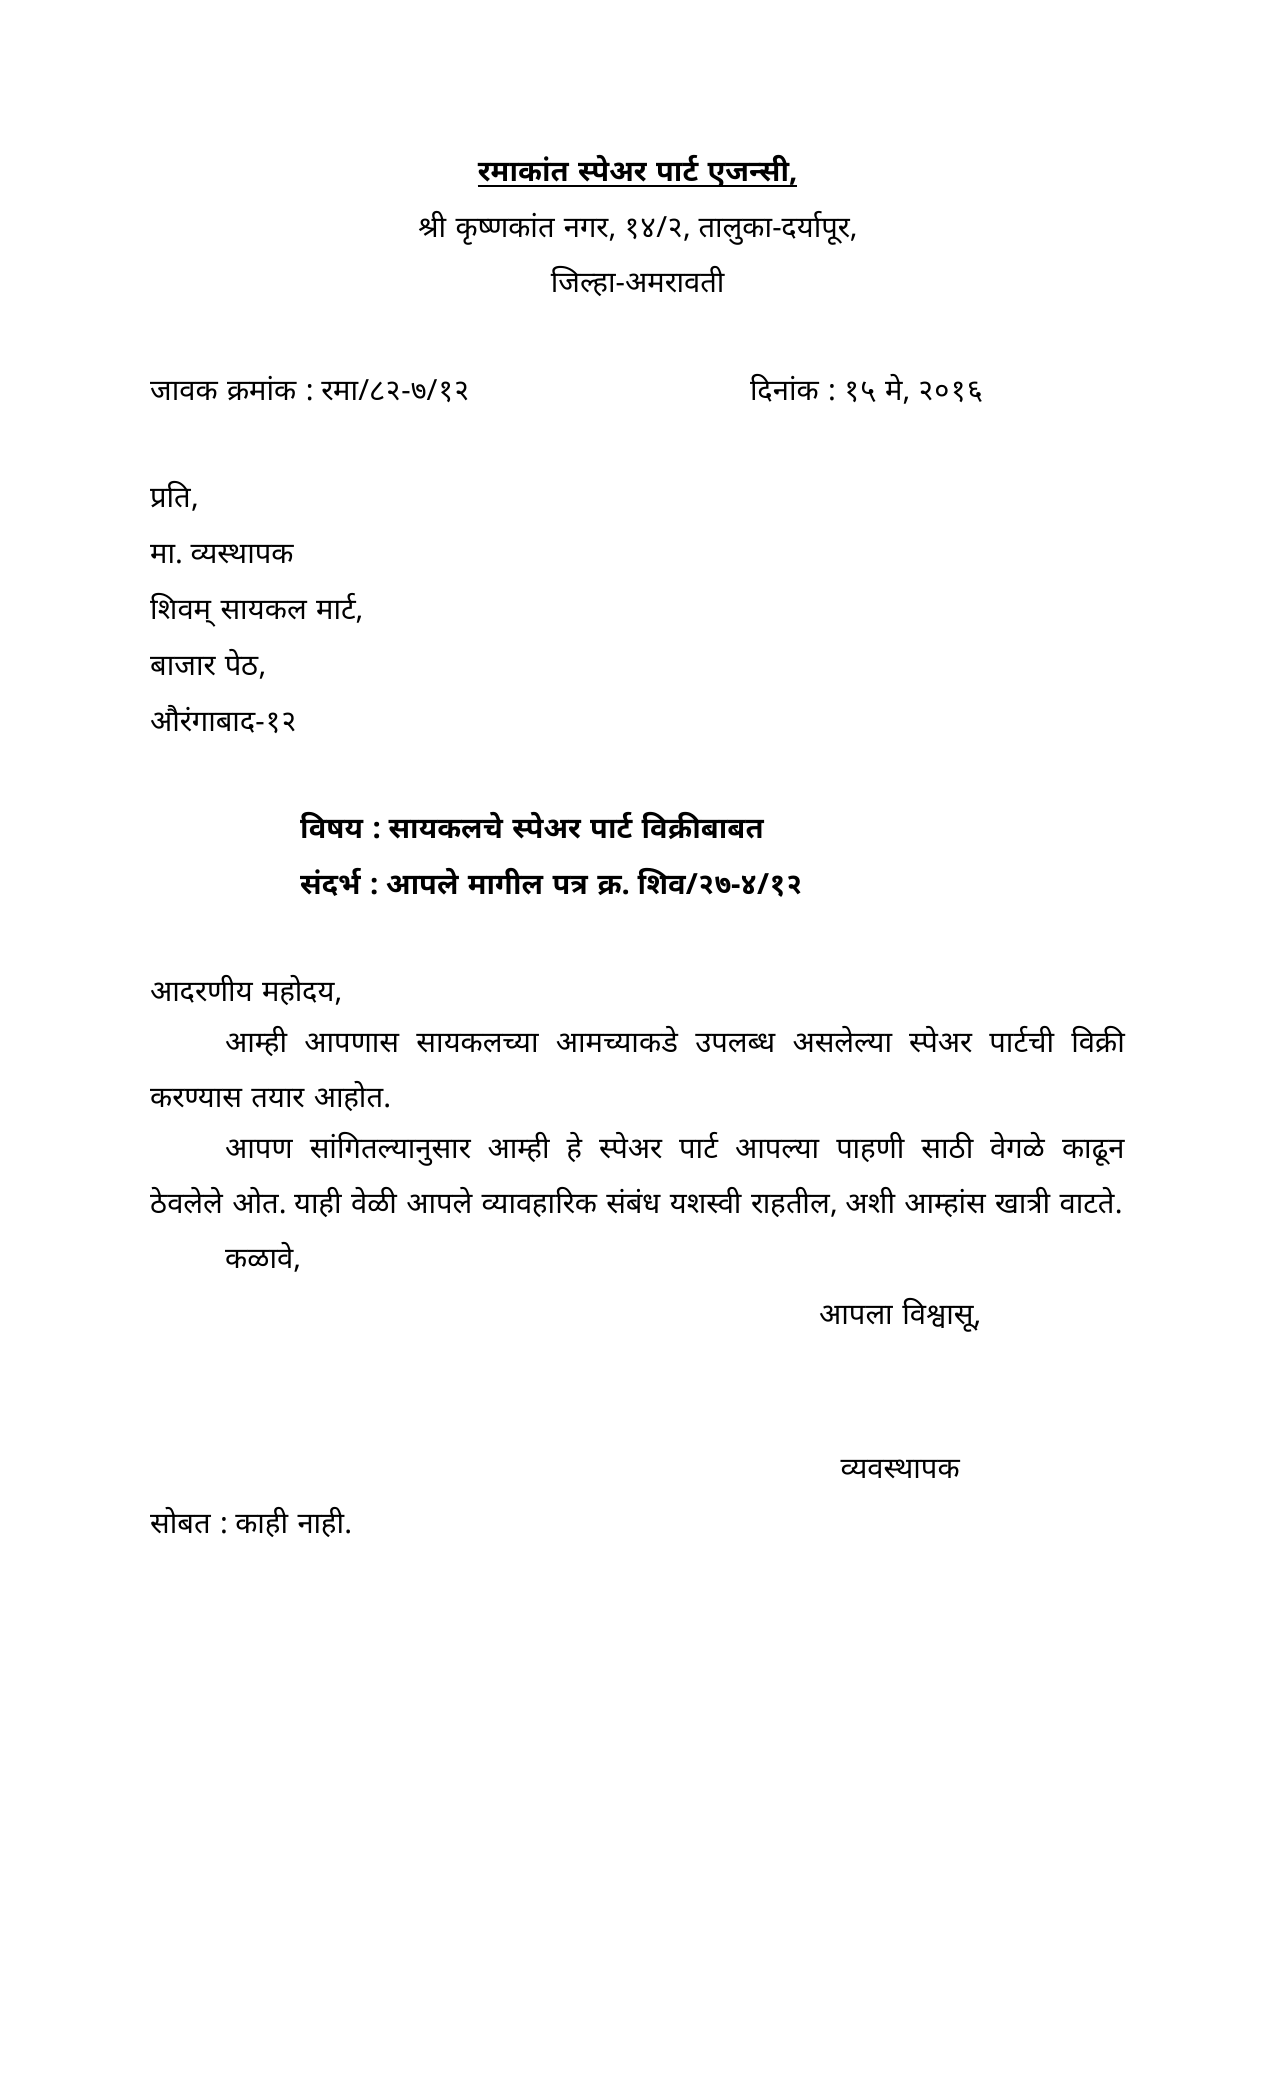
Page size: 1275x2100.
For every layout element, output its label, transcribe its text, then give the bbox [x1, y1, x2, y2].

text श्री कृष्णकांत नगर, १४/२, तालुका-दर्यापूर, [150, 206, 1125, 249]
text रमाकांत स्पेअर पार्ट एजन्सी, [150, 150, 1125, 193]
text आदरणीय महोदय, [150, 970, 1125, 1013]
text औरंगाबाद-१२ [150, 700, 1125, 743]
text व्यवस्थापक [675, 1452, 1125, 1491]
text मा. व्यस्थापक [150, 532, 1125, 575]
text जिल्हा-अमरावती [150, 262, 1125, 305]
text संदर्भ : आपले मागील पत्र क्र. शिव/२७-४/१२ [150, 863, 1125, 906]
text आपला विश्वासू, [675, 1293, 1125, 1337]
text कळावे, [150, 1238, 1125, 1281]
text बाजार पेठ, [150, 644, 1125, 687]
text सोबत : काही नाही. [150, 1502, 1125, 1545]
text प्रति, [150, 476, 1125, 519]
text विषय : सायकलचे स्पेअर पार्ट विक्रीबाबत [150, 807, 1125, 850]
text जावक क्रमांक : रमा/८२-७/१२ दिनांक : १५ मे, २०१६ [150, 369, 1125, 412]
text शिवम्‌ सायकल मार्ट, [150, 588, 1125, 631]
text आम्ही आपणास सायकलच्या आमच्याकडे उपलब्ध असलेल्या स्पेअर पार्टची विक्री करण्यास तयार आहोत. [150, 1026, 1125, 1119]
text आपण सांगितल्यानुसार आम्ही हे स्पेअर पार्ट आपल्या पाहणी साठी वेगळे काढून ठेवलेले ओत. याही वेळी आपले व्यावहारिक संबंध यशस्वी राहतील, अशी आम्हांस खात्री वाटते. [150, 1132, 1125, 1225]
